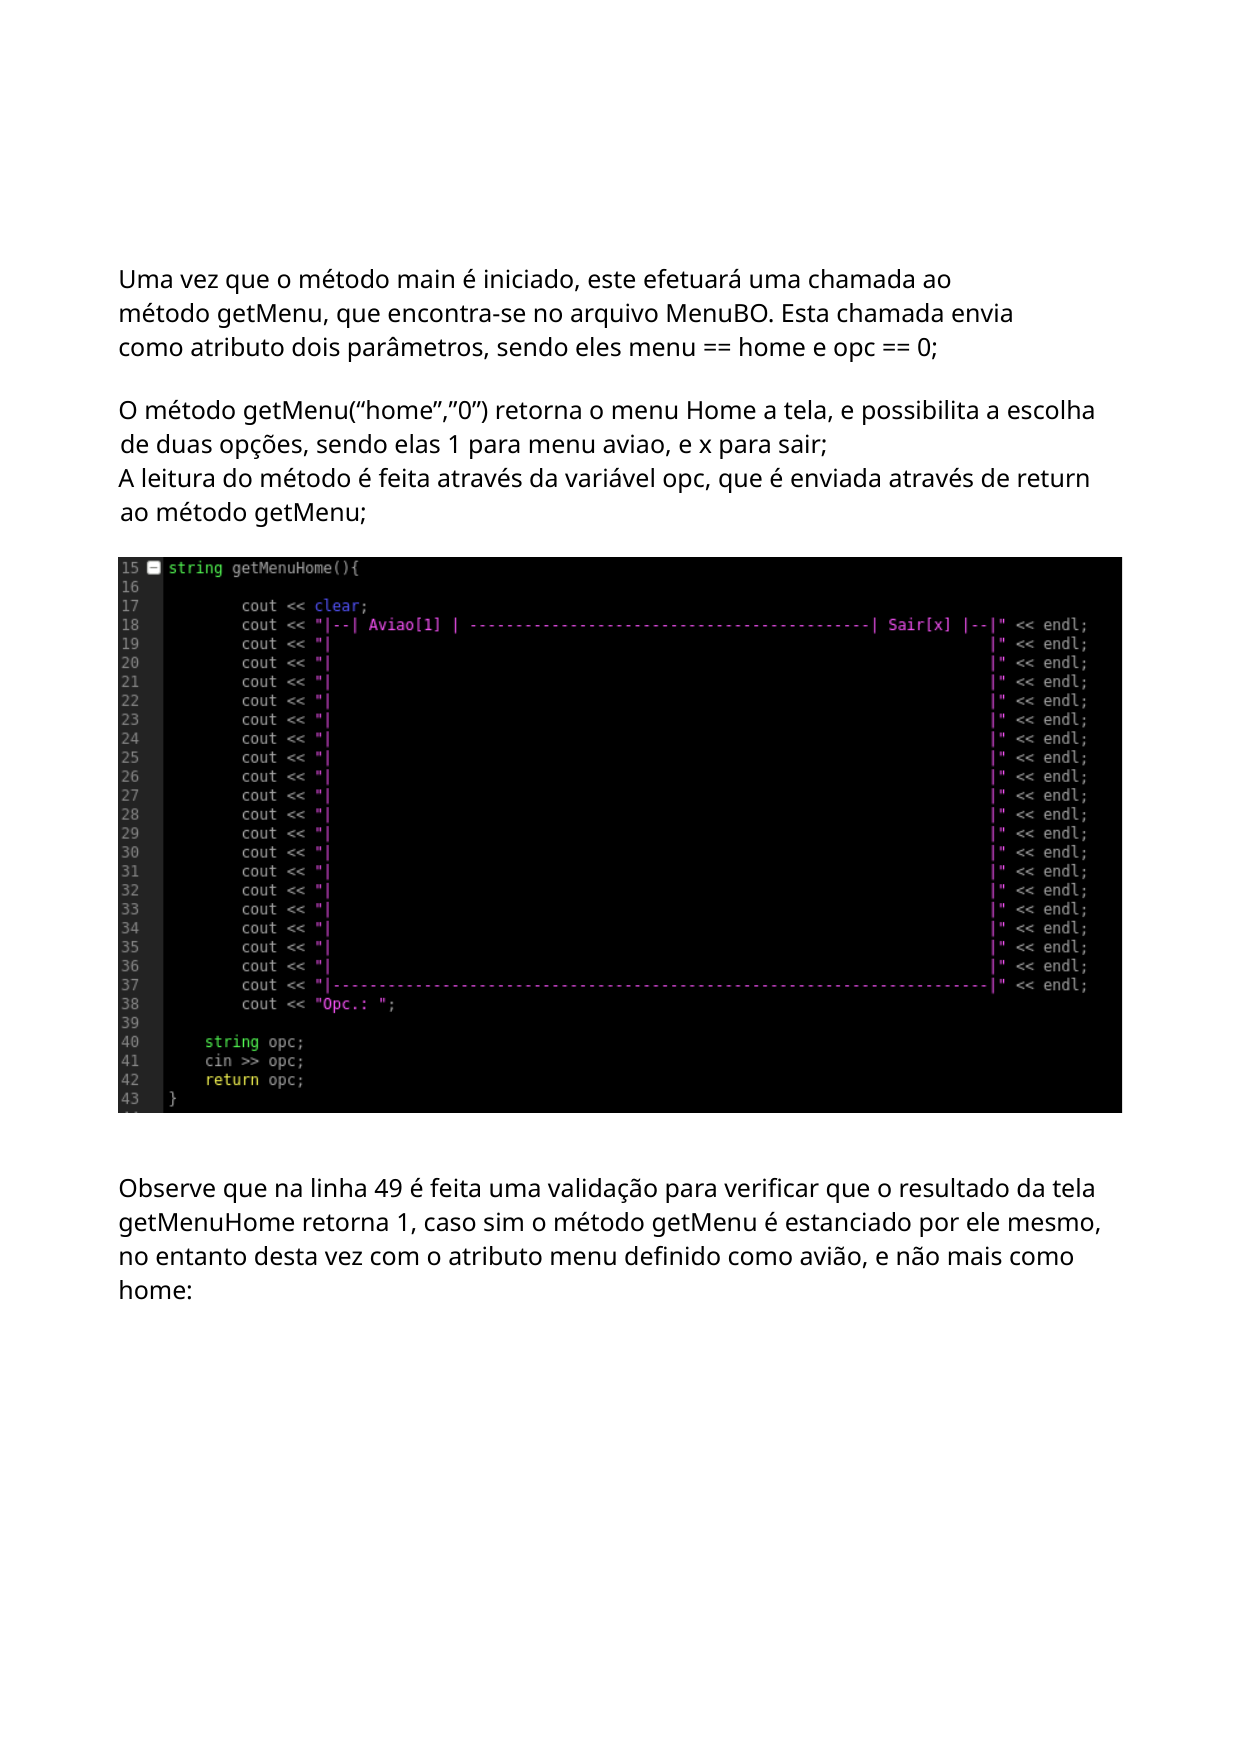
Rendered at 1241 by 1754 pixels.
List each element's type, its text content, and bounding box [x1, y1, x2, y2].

text O método getMenu(“home”,”0”) retorna o menu Home a tela, e possibilita a escolha de duas opções, sendo elas 1 para menu aviao, e x para sair; [118, 393, 1122, 461]
text Uma vez que o método main é iniciado, este efetuará uma chamada ao [118, 262, 1122, 296]
text como atributo dois parâmetros, sendo eles menu == home e opc == 0; [118, 330, 1122, 364]
picture [118, 557, 1123, 1113]
text Observe que na linha 49 é feita uma validação para verificar que o resultado da tela getMenuHome retorna 1, caso sim o método getMenu é estanciado por ele mesmo, no entanto desta vez com o atributo menu definido como avião, e não mais como home: [118, 1170, 1122, 1306]
text A leitura do método é feita através da variável opc, que é enviada através de return ao método getMenu; [118, 461, 1122, 529]
text método getMenu, que encontra-se no arquivo MenuBO. Esta chamada envia [118, 296, 1122, 330]
